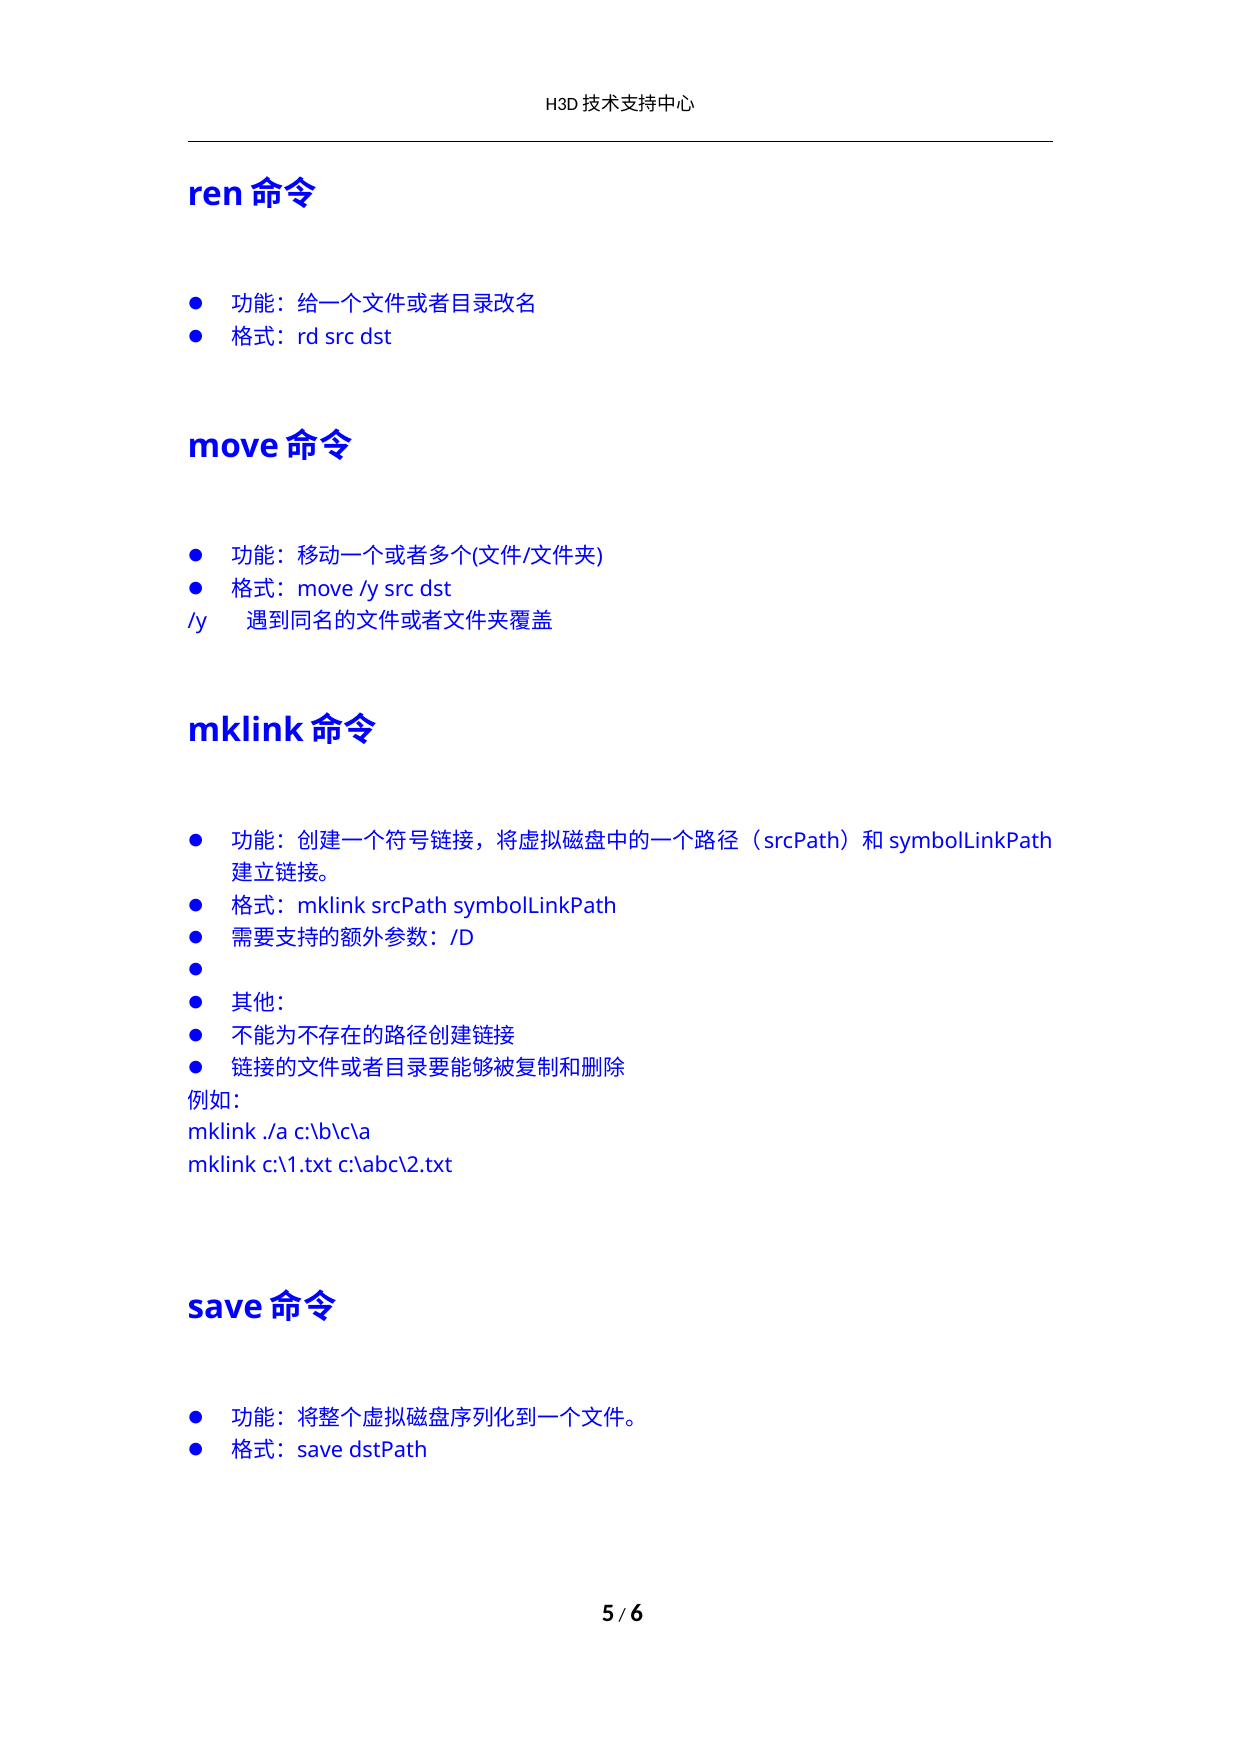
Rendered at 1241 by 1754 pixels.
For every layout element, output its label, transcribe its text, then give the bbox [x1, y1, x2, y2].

text mklink ./a c:\b\c\a [187, 1115, 1053, 1147]
list 功能：给一个文件或者目录改名 [187, 286, 1053, 318]
subtitle move命令 [187, 411, 1053, 476]
list 需要支持的额外参数：/D [187, 920, 1053, 952]
subtitle ren命令 [187, 158, 1053, 223]
list 格式：move /y src dst [187, 570, 1053, 603]
list 功能：移动一个或者多个(文件/文件夹) [187, 538, 1053, 570]
list 格式：rd src dst [187, 318, 1053, 351]
list 格式：save dstPath [187, 1432, 1053, 1464]
text 例如： [187, 1082, 1053, 1115]
list 链接的文件或者目录要能够被复制和删除 [187, 1050, 1053, 1082]
list 不能为不存在的路径创建链接 [187, 1017, 1053, 1050]
list 功能：将整个虚拟磁盘序列化到一个文件。 [187, 1399, 1053, 1432]
text mklink c:\1.txt c:\abc\2.txt [187, 1147, 1053, 1180]
subtitle save命令 [187, 1272, 1053, 1337]
list 功能：创建一个符号链接，将虚拟磁盘中的一个路径（srcPath）和symbolLinkPath建立链接。 [187, 822, 1053, 887]
subtitle mklink命令 [187, 695, 1053, 760]
list 格式：mklink srcPath symbolLinkPath [187, 887, 1053, 920]
list 其他： [187, 985, 1053, 1017]
text /y 遇到同名的文件或者文件夹覆盖 [187, 603, 1053, 635]
